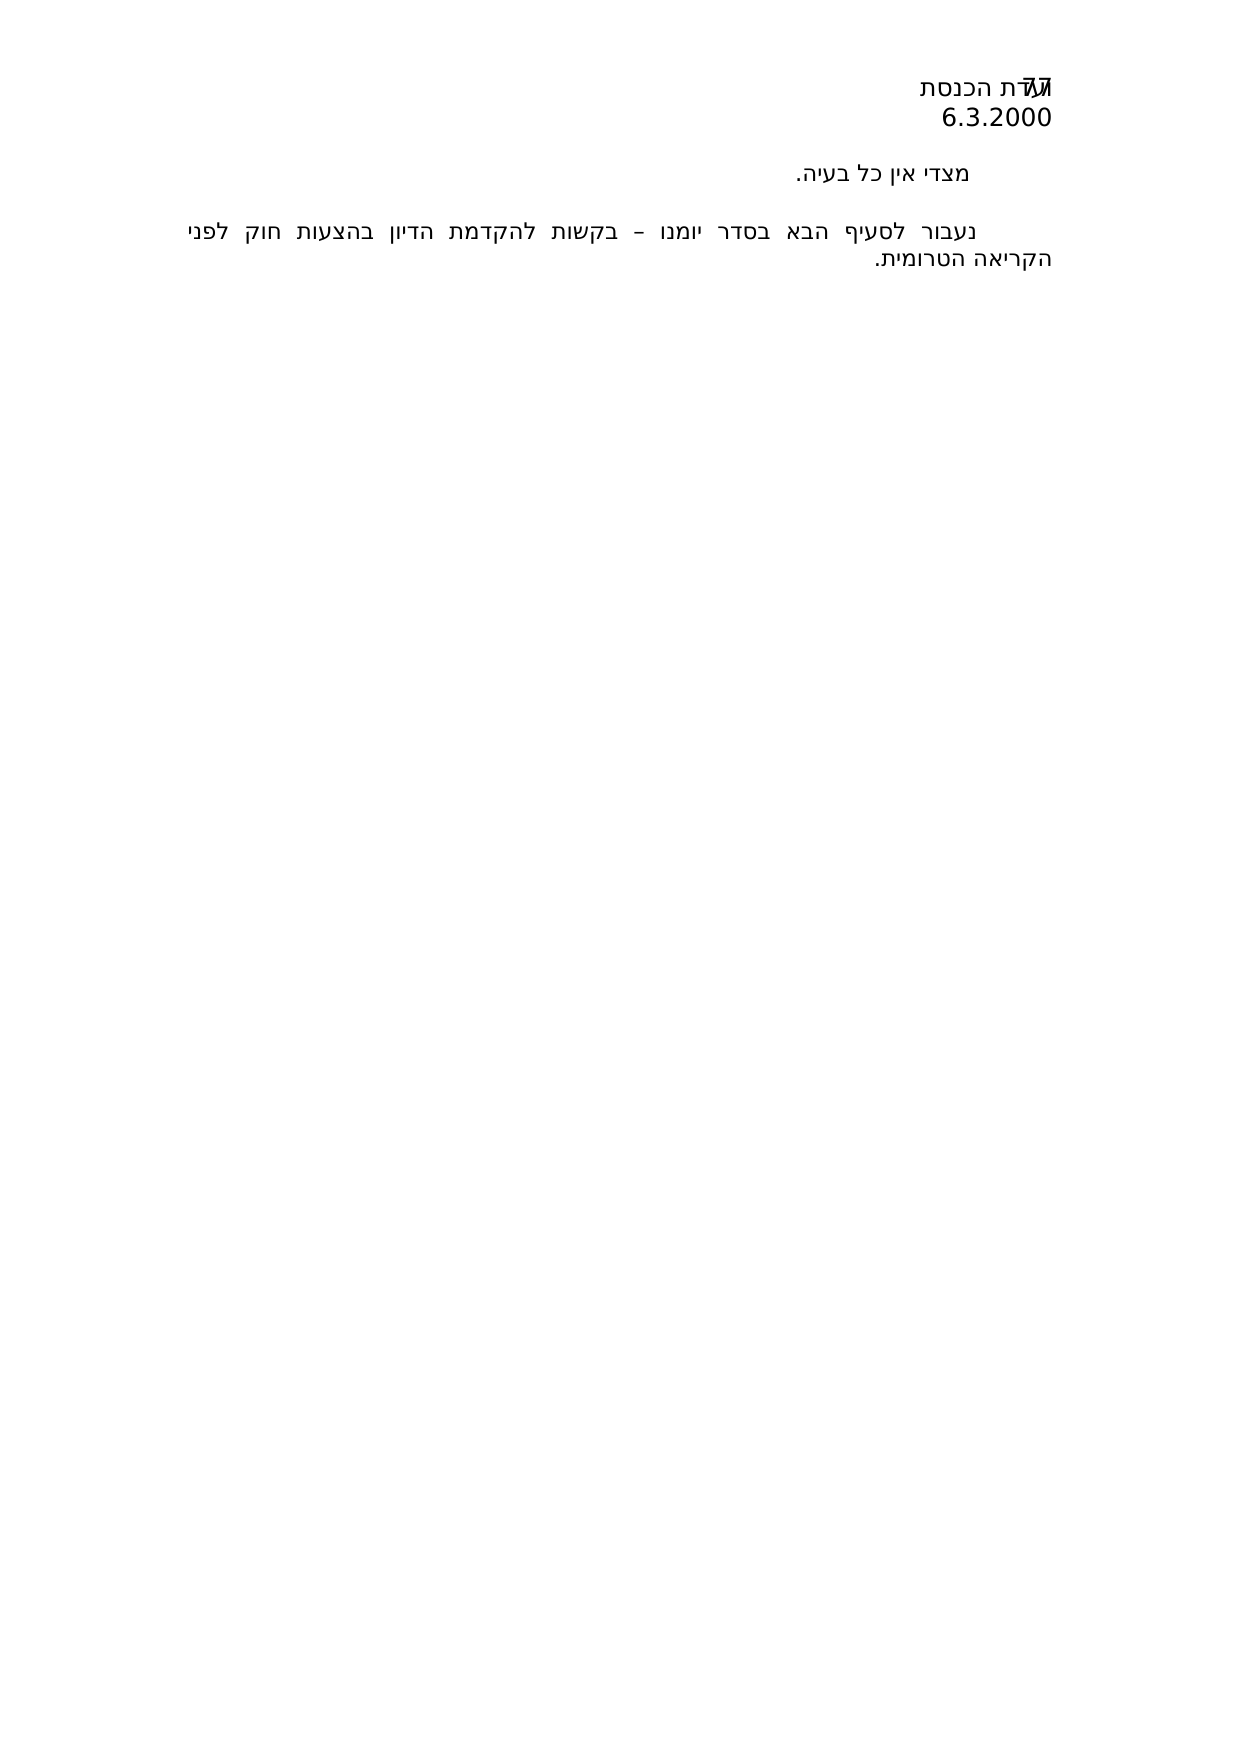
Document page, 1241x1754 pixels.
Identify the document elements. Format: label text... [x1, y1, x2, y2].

text נעבור לסעיף הבא בסדר יומנו – בקשות להקדמת הדיון בהצעות חוק לפני הקריאה הטרומית. [187, 218, 1053, 272]
text מצדי אין כל בעיה. [187, 161, 1053, 187]
